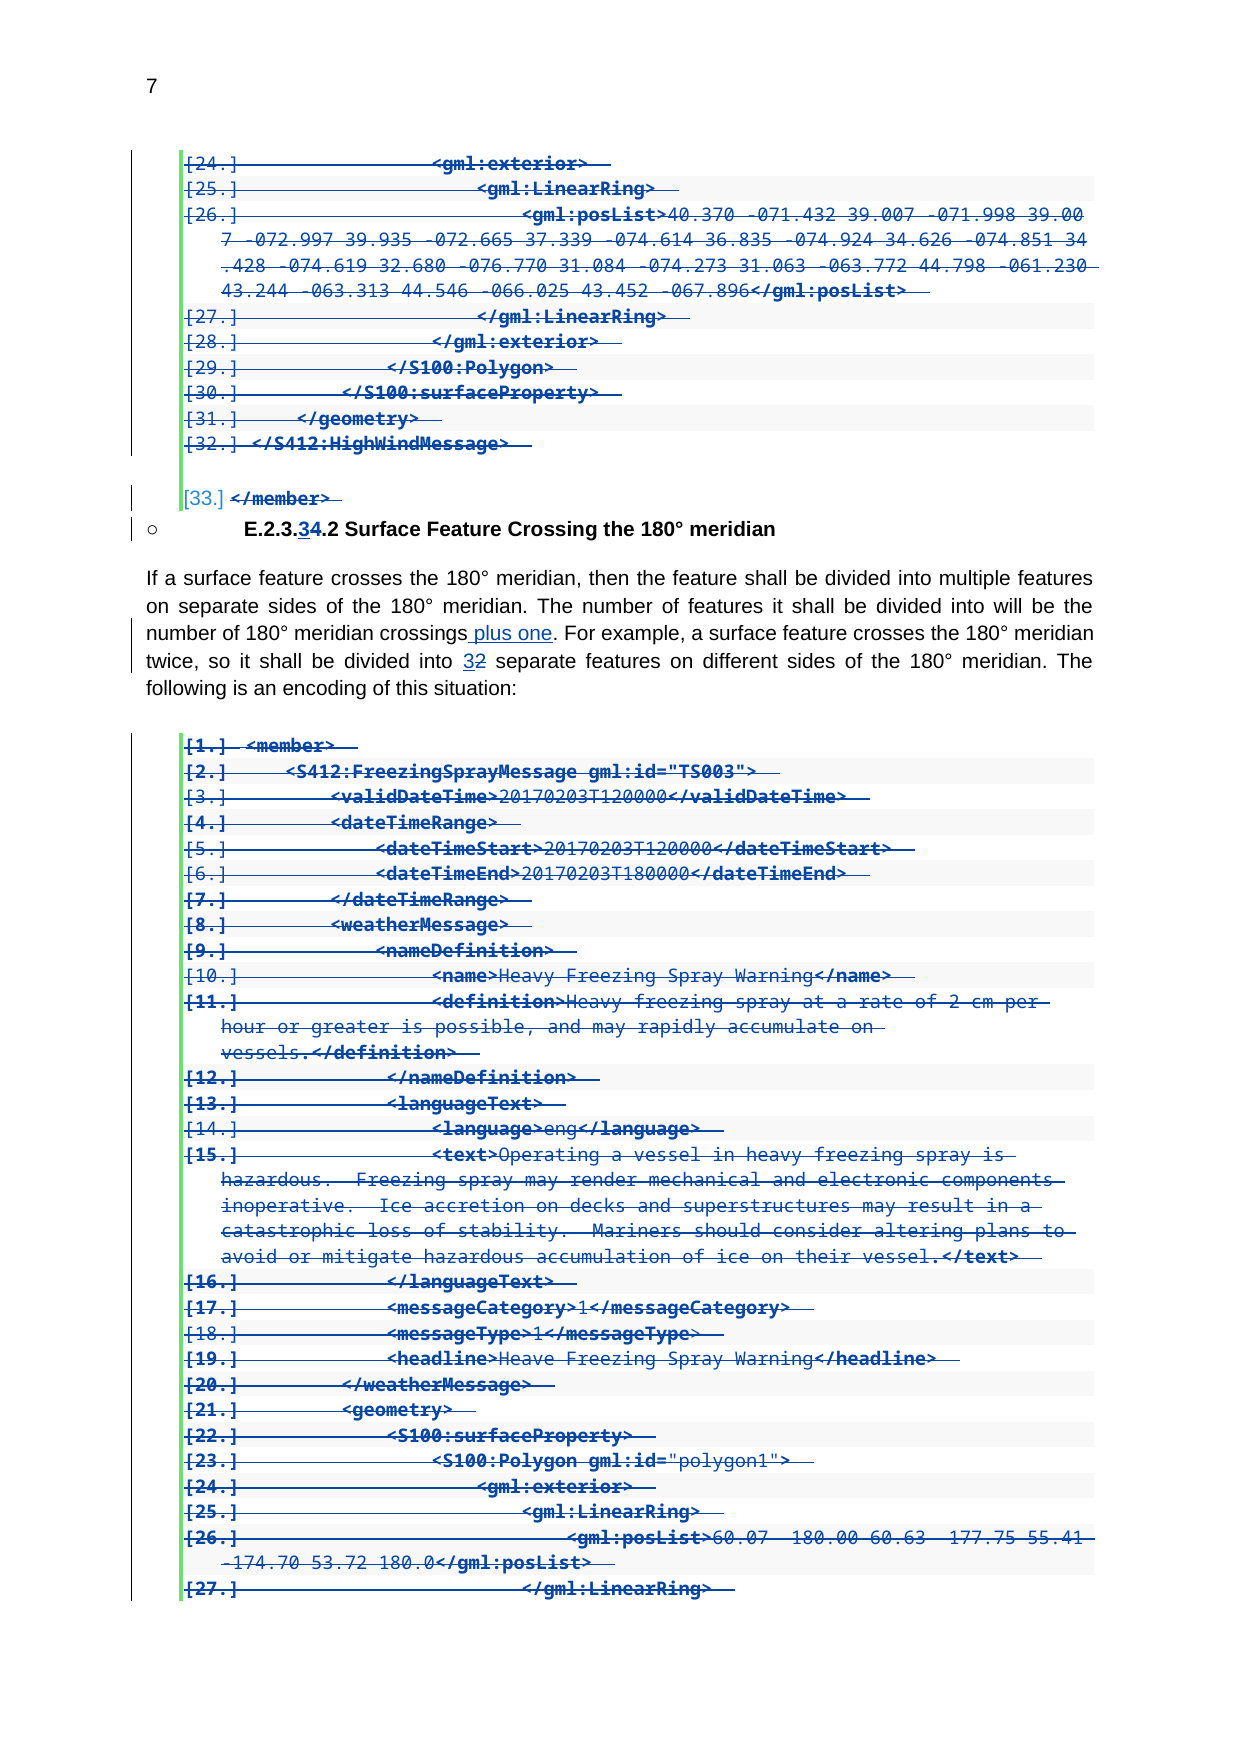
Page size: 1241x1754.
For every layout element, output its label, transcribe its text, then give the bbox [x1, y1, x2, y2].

text If a surface feature crosses the 180° meridian, then the feature shall be divided into multiple features on separate sides of the 180° meridian. The number of features it shall be divided into will be the number of 180° meridian crossings. For example, a surface feature crosses the 180° meridian twice, so it shall be divided into separate features on different sides of the 180° meridian. The following is an encoding of this situation: [146, 566, 1094, 700]
subtitle E.2.3..2 Surface Feature Crossing the 180° meridian [146, 517, 1094, 541]
